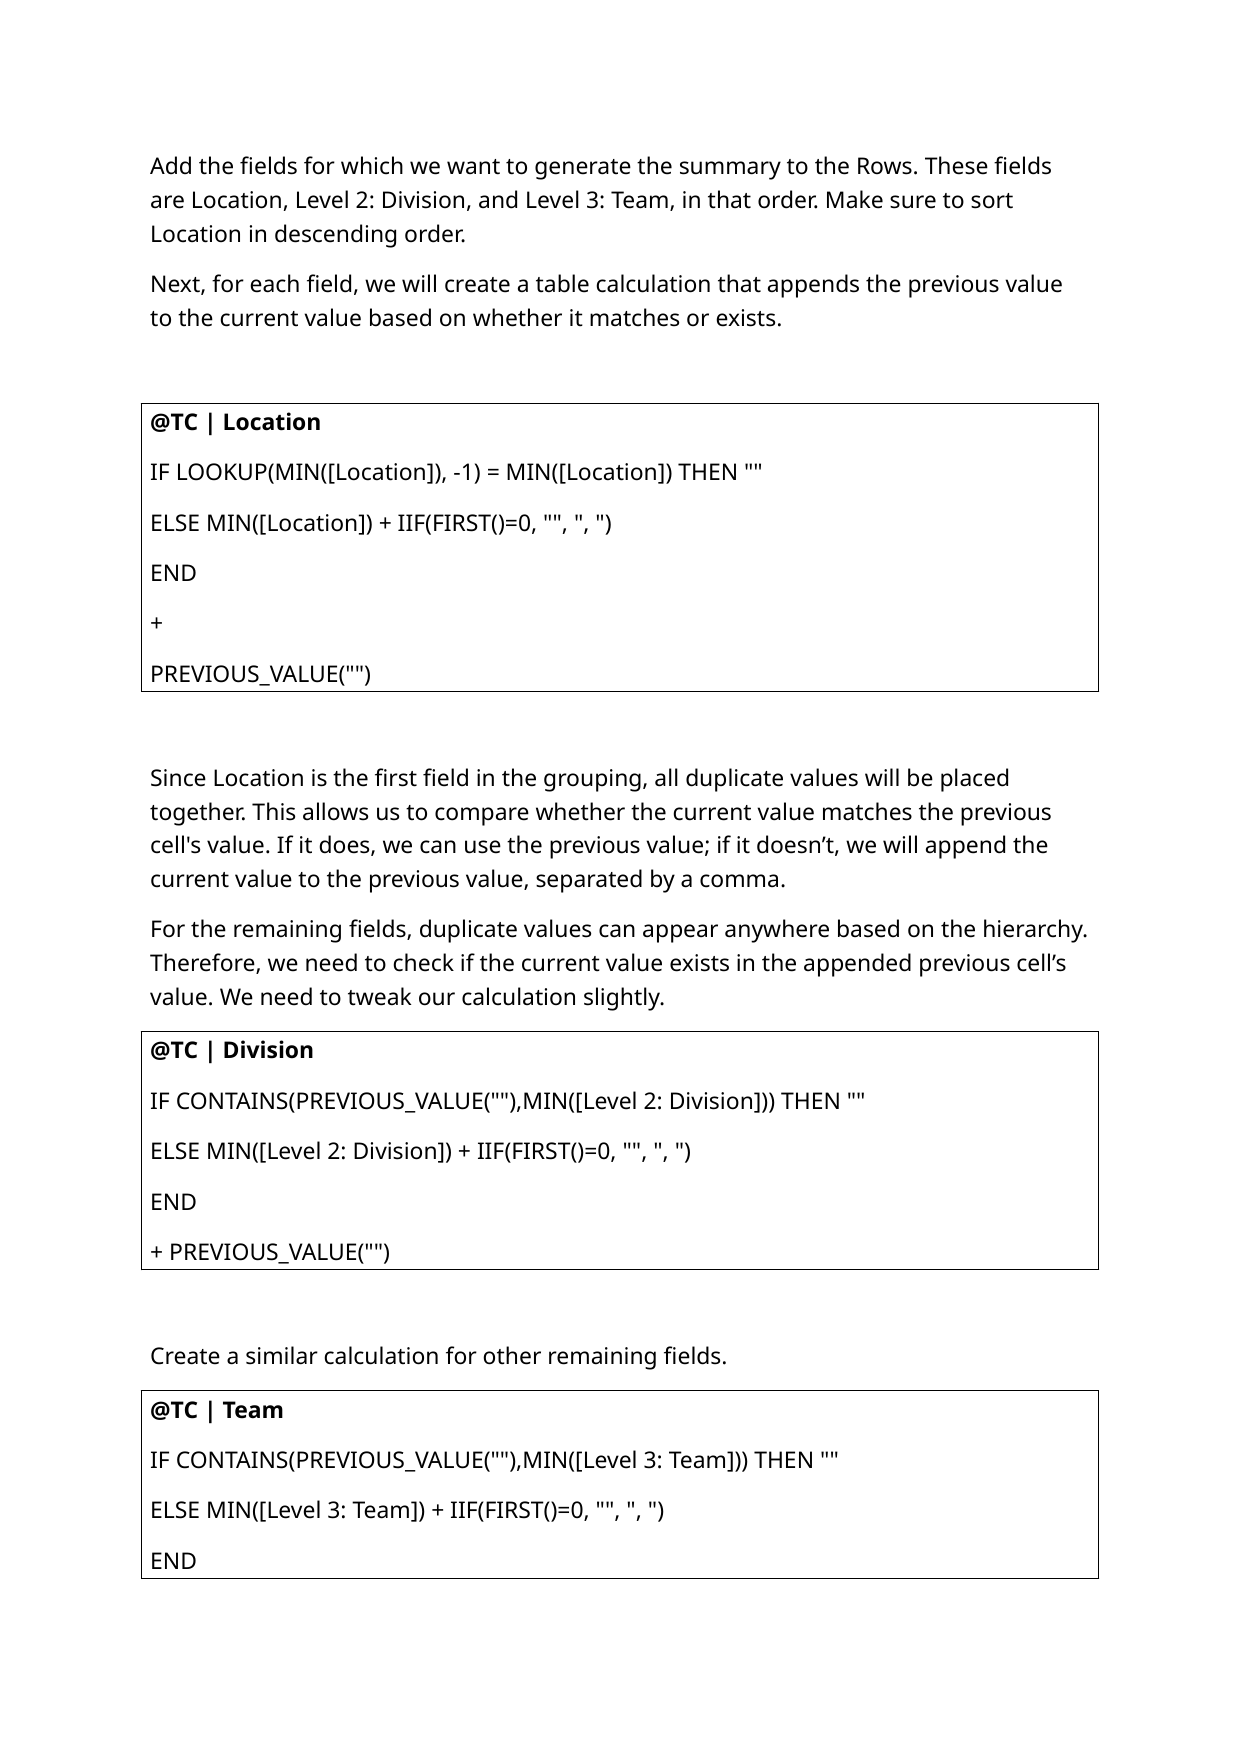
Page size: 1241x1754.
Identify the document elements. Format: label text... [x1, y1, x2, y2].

text ELSE MIN([Level 2: Division]) + IIF(FIRST()=0, "", ", ") [142, 1132, 1098, 1166]
text ELSE MIN([Level 3: Team]) + IIF(FIRST()=0, "", ", ") [142, 1491, 1098, 1526]
text + [142, 604, 1098, 638]
text IF CONTAINS(PREVIOUS_VALUE(""),MIN([Level 3: Team])) THEN "" [142, 1441, 1098, 1475]
text END [142, 554, 1098, 588]
text @TC | Location [142, 404, 1098, 437]
text END [142, 1542, 1098, 1578]
text PREVIOUS_VALUE("") [142, 654, 1098, 691]
text + PREVIOUS_VALUE("") [142, 1233, 1098, 1269]
text @TC | Division [142, 1032, 1098, 1066]
text Since Location is the first field in the grouping, all duplicate values will be placed together. This allows us to compare whether the current value matches the previous cell's value. If it does, we can use the previous value; if it doesn’t, we will append the current value to the previous value, separated by a comma. [150, 762, 1090, 894]
text IF CONTAINS(PREVIOUS_VALUE(""),MIN([Level 2: Division])) THEN "" [142, 1082, 1098, 1116]
text @TC | Team [142, 1391, 1098, 1425]
text Add the fields for which we want to generate the summary to the Rows. These fields are Location, Level 2: Division, and Level 3: Team, in that order. Make sure to sort Location in descending order. [150, 150, 1090, 249]
text IF LOOKUP(MIN([Location]), -1) = MIN([Location]) THEN "" [142, 453, 1098, 487]
text END [142, 1182, 1098, 1217]
text ELSE MIN([Location]) + IIF(FIRST()=0, "", ", ") [142, 503, 1098, 538]
text Next, for each field, we will create a table calculation that appends the previous value to the current value based on whether it matches or exists. [150, 268, 1090, 333]
text For the remaining fields, duplicate values can appear anywhere based on the hierarchy. Therefore, we need to check if the current value exists in the appended previous cell’s value. We need to tweak our calculation slightly. [150, 913, 1090, 1012]
text Create a similar calculation for other remaining fields. [150, 1340, 1090, 1371]
